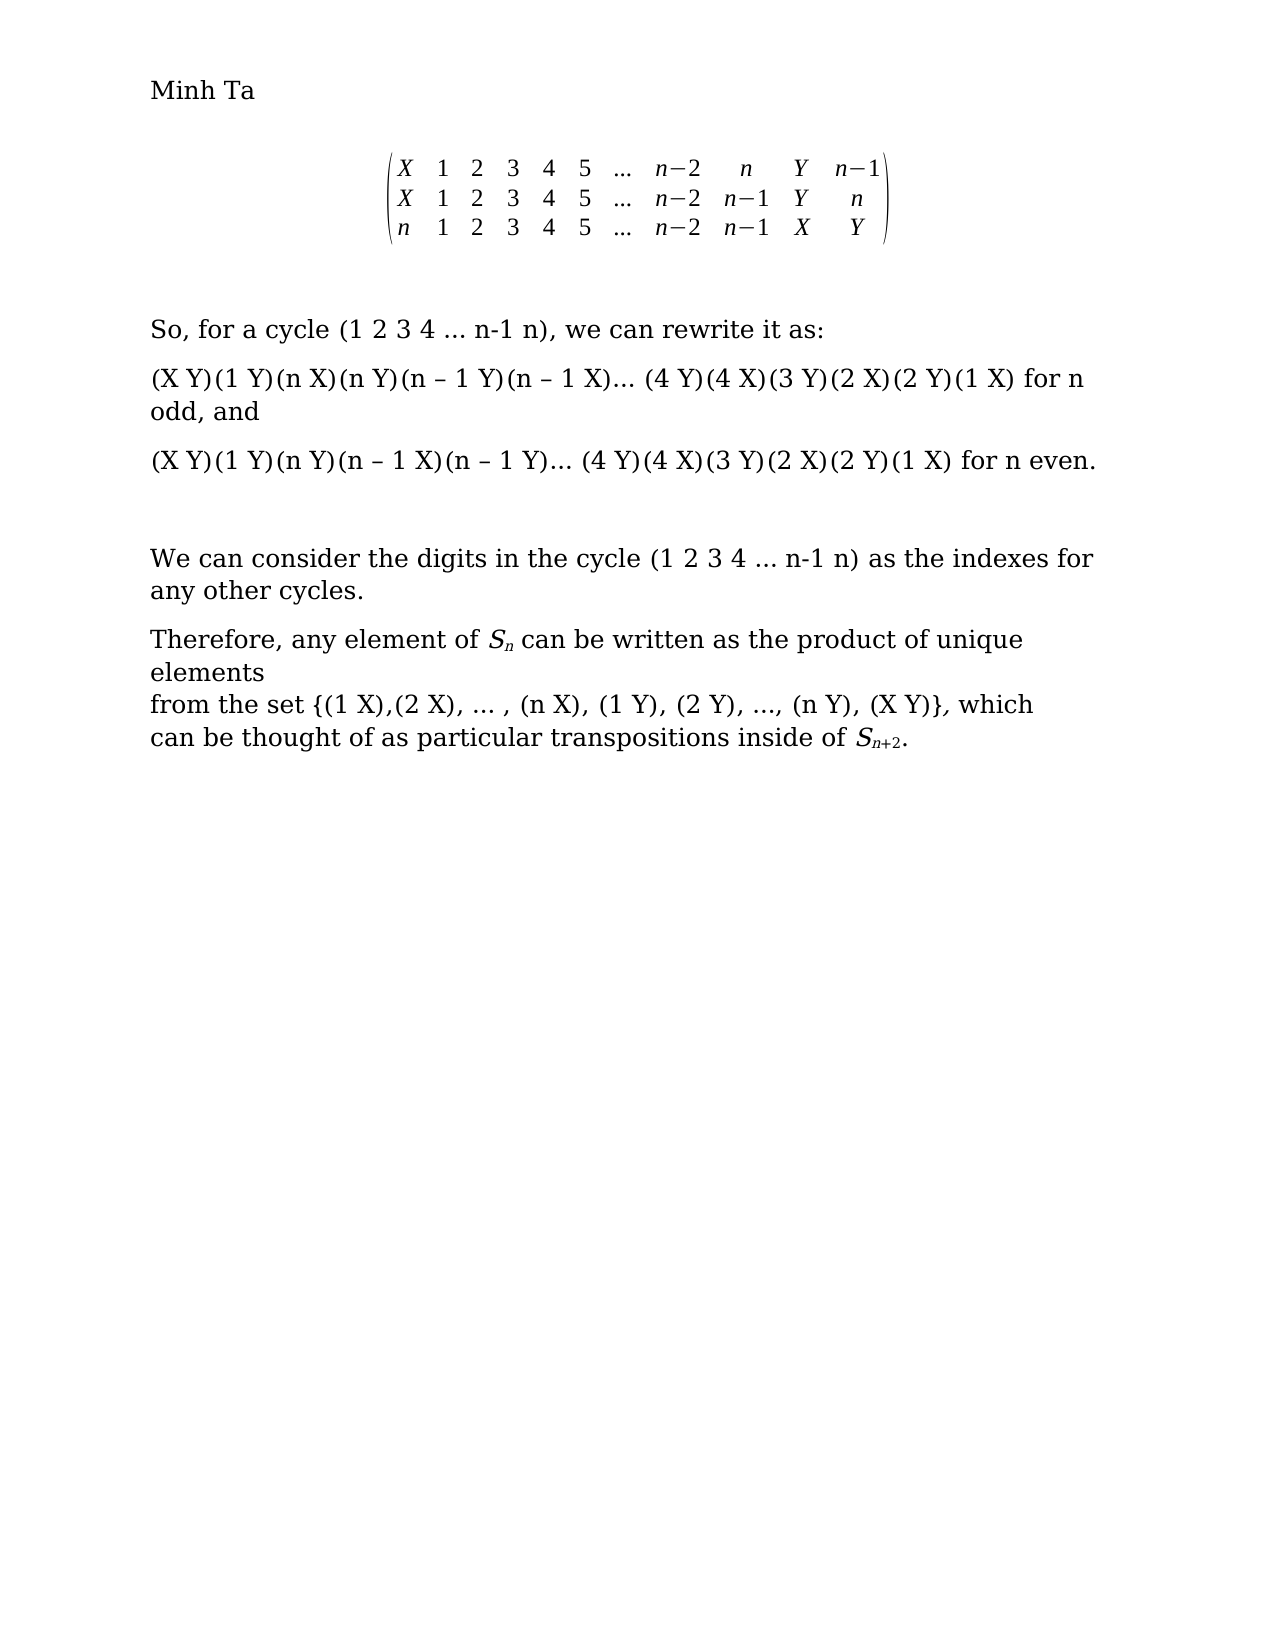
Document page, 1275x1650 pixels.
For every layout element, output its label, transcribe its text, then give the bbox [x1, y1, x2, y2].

text (X Y)(1 Y)(n X)(n Y)(n – 1 Y)(n – 1 X)… (4 Y)(4 X)(3 Y)(2 X)(2 Y)(1 X) for n odd, and [150, 363, 1125, 425]
text So, for a cycle (1 2 3 4 … n-1 n), we can rewrite it as: [150, 314, 1125, 344]
text We can consider the digits in the cycle (1 2 3 4 … n-1 n) as the indexes for any other cycles. [150, 543, 1125, 605]
text (X Y)(1 Y)(n Y)(n – 1 X)(n – 1 Y)… (4 Y)(4 X)(3 Y)(2 X)(2 Y)(1 X) for n even. [150, 444, 1125, 474]
text Therefore, any element of Sn can be written as the product of unique elements from the set {(1 X),(2 X), … , (n X), (1 Y), (2 Y), …, (n Y), (X Y)}, which can be thought of as particular transpositions inside of Sn+2. [150, 624, 1125, 751]
